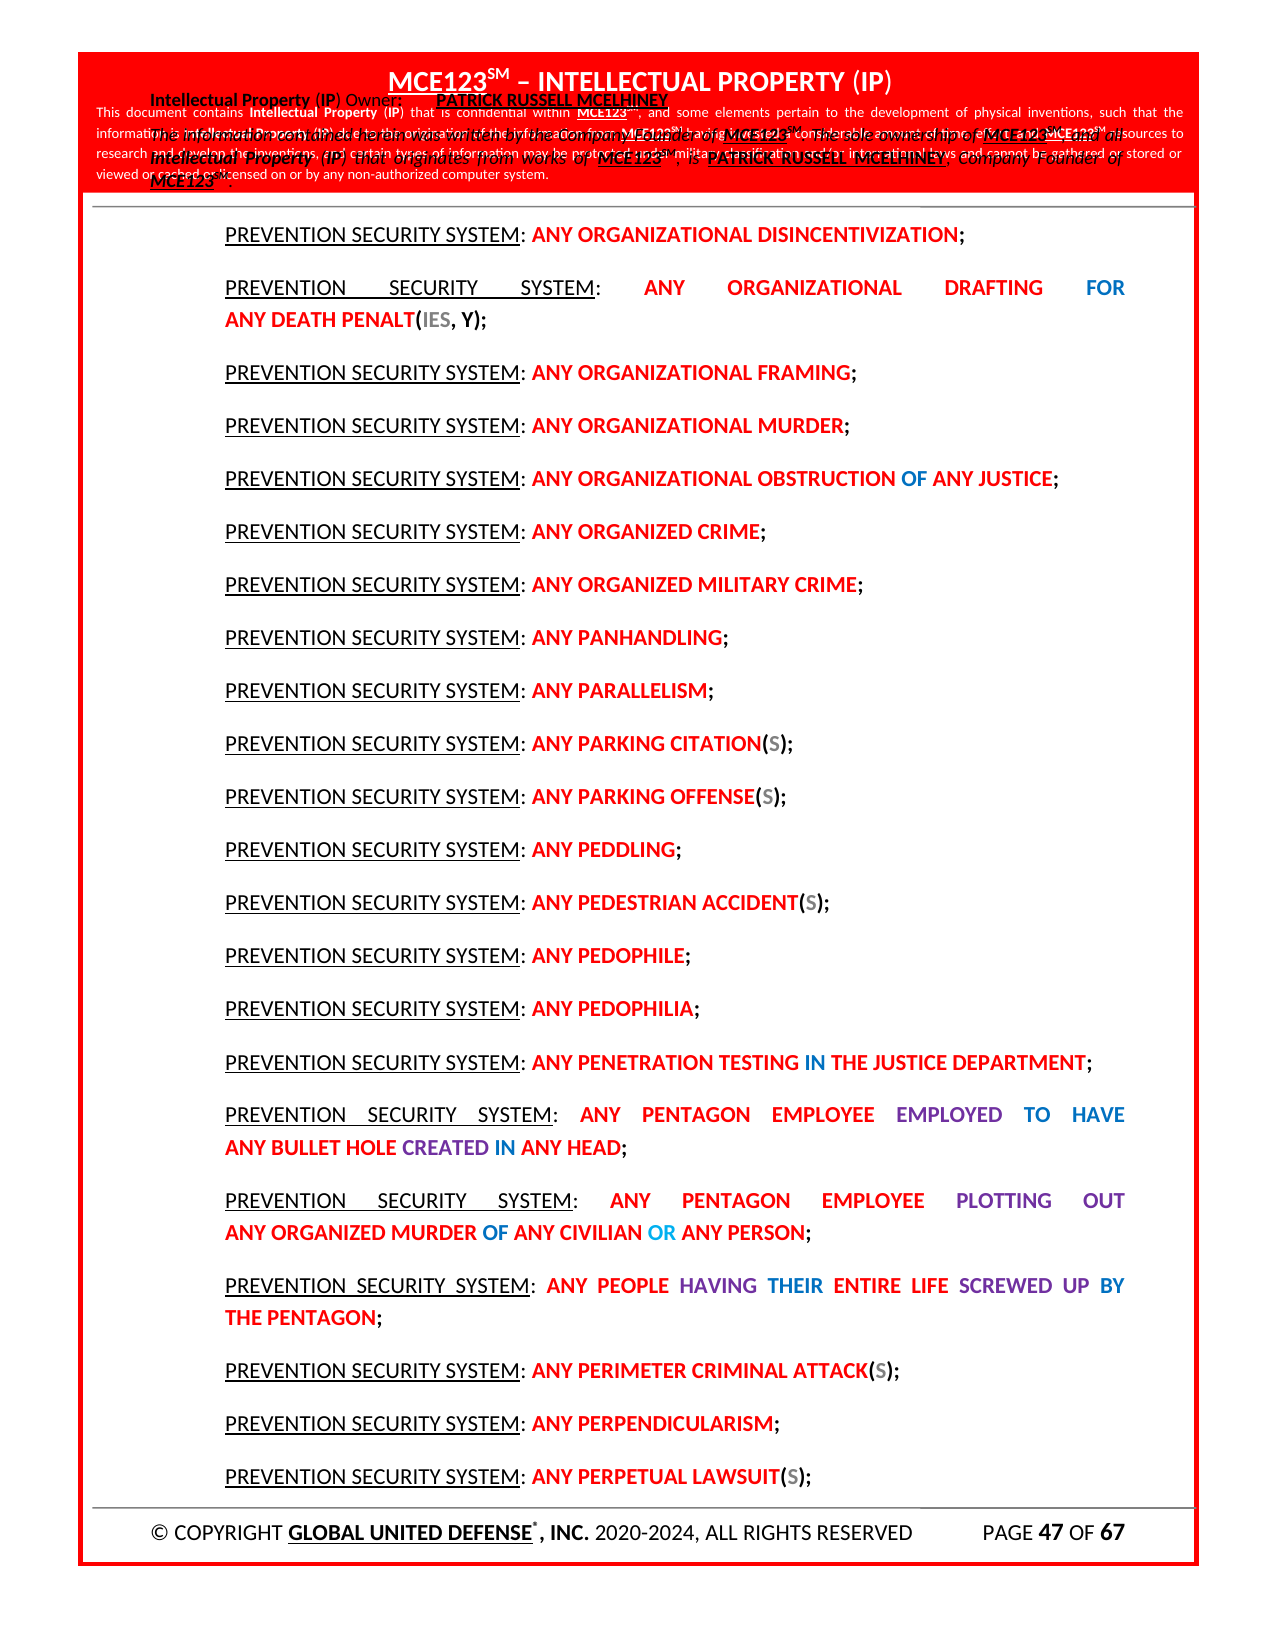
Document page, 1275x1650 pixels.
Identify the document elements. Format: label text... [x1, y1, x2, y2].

text PREVENTION SECURITY SYSTEM: ANY ORGANIZATIONAL DISINCENTIVIZATION; [225, 220, 1125, 248]
text PREVENTION SECURITY SYSTEM: ANY PENETRATION TESTING IN THE JUSTICE DEPARTMENT; [225, 1048, 1125, 1076]
text PREVENTION SECURITY SYSTEM: ANY PEDOPHILE; [225, 942, 1125, 969]
text PREVENTION SECURITY SYSTEM: ANY ORGANIZATIONAL FRAMING; [225, 358, 1125, 386]
text PREVENTION SECURITY SYSTEM: ANY PARKING OFFENSE(S); [225, 782, 1125, 811]
text PREVENTION SECURITY SYSTEM: ANY PANHANDLING; [225, 623, 1125, 651]
text PREVENTION SECURITY SYSTEM: ANY PERPENDICULARISM; [225, 1409, 1125, 1437]
text PREVENTION SECURITY SYSTEM: ANY PEDOPHILIA; [225, 994, 1125, 1023]
text PREVENTION SECURITY SYSTEM: ANY ORGANIZATIONAL DRAFTING FOR ANY DEATH PENALT(IES, Y); [225, 273, 1125, 333]
text PREVENTION SECURITY SYSTEM: ANY ORGANIZED MILITARY CRIME; [225, 570, 1125, 598]
text PREVENTION SECURITY SYSTEM: ANY PENTAGON EMPLOYEE EMPLOYED TO HAVE ANY BULLET HOLE CREATED IN ANY HEAD; [225, 1101, 1125, 1161]
text PREVENTION SECURITY SYSTEM: ANY PARALLELISM; [225, 676, 1125, 704]
text PREVENTION SECURITY SYSTEM: ANY PEDESTRIAN ACCIDENT(S); [225, 888, 1125, 917]
text PREVENTION SECURITY SYSTEM: ANY PARKING CITATION(S); [225, 729, 1125, 757]
text PREVENTION SECURITY SYSTEM: ANY ORGANIZATIONAL OBSTRUCTION OF ANY JUSTICE; [225, 464, 1125, 492]
text PREVENTION SECURITY SYSTEM: ANY ORGANIZATIONAL MURDER; [225, 411, 1125, 439]
text PREVENTION SECURITY SYSTEM: ANY PERPETUAL LAWSUIT(S); [225, 1462, 1125, 1490]
text PREVENTION SECURITY SYSTEM: ANY PERIMETER CRIMINAL ATTACK(S); [225, 1356, 1125, 1384]
text PREVENTION SECURITY SYSTEM: ANY PEOPLE HAVING THEIR ENTIRE LIFE SCREWED UP BY THE PENTAGON; [225, 1271, 1125, 1331]
text PREVENTION SECURITY SYSTEM: ANY PEDDLING; [225, 836, 1125, 863]
text PREVENTION SECURITY SYSTEM: ANY PENTAGON EMPLOYEE PLOTTING OUT ANY ORGANIZED MURDER OF ANY CIVILIAN OR ANY PERSON; [225, 1186, 1125, 1246]
text PREVENTION SECURITY SYSTEM: ANY ORGANIZED CRIME; [225, 517, 1125, 545]
